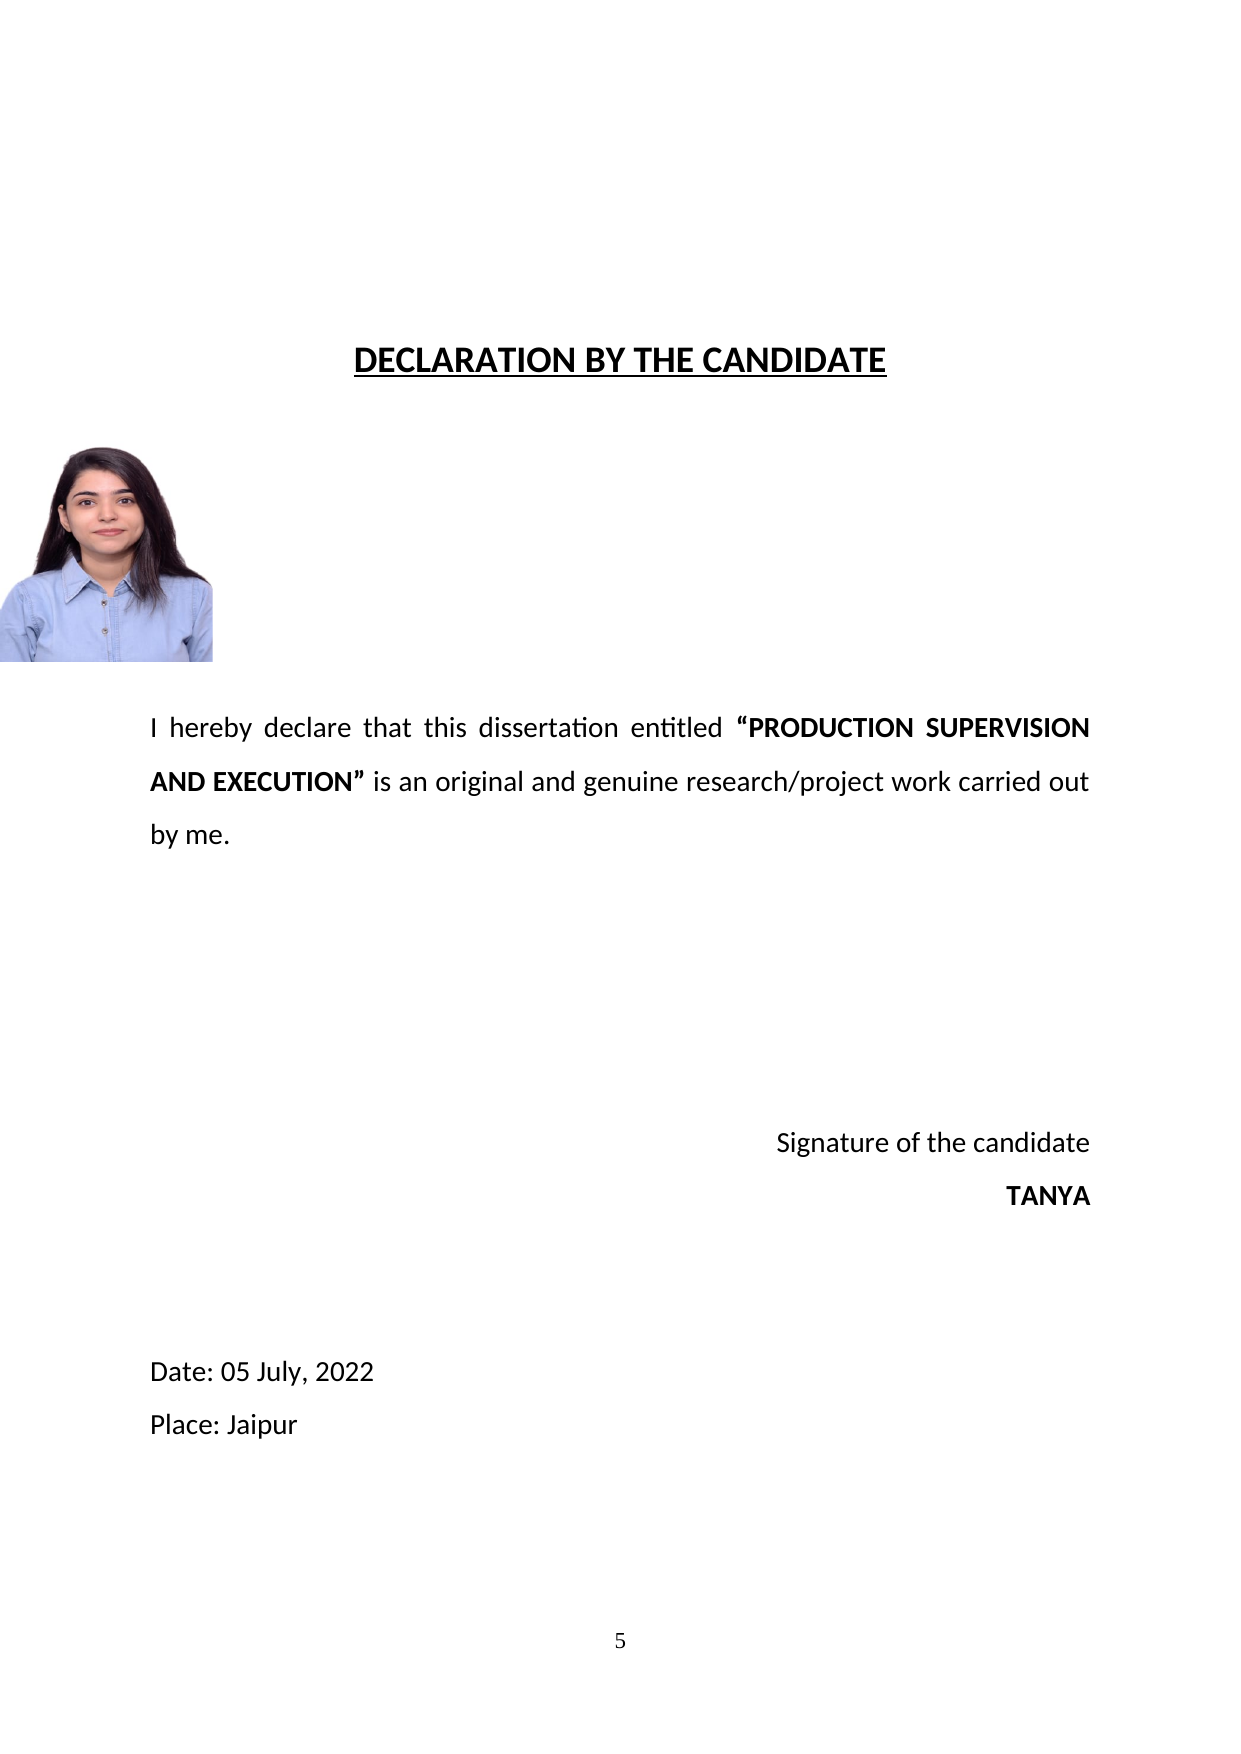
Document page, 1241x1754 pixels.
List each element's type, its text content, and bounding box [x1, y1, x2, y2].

text Date: 05 July, 2022 [150, 1353, 1090, 1388]
text Place: Jaipur [150, 1406, 1090, 1442]
text Signature of the candidate [150, 1124, 1090, 1159]
text DECLARATION BY THE CANDIDATE [150, 336, 1090, 382]
text I hereby declare that this dissertation entitled “PRODUCTION SUPERVISION AND EXECUTION” is an original and genuine research/project work carried out by me. [150, 709, 1090, 852]
picture [0, 433, 213, 662]
text TANYA [150, 1177, 1090, 1213]
